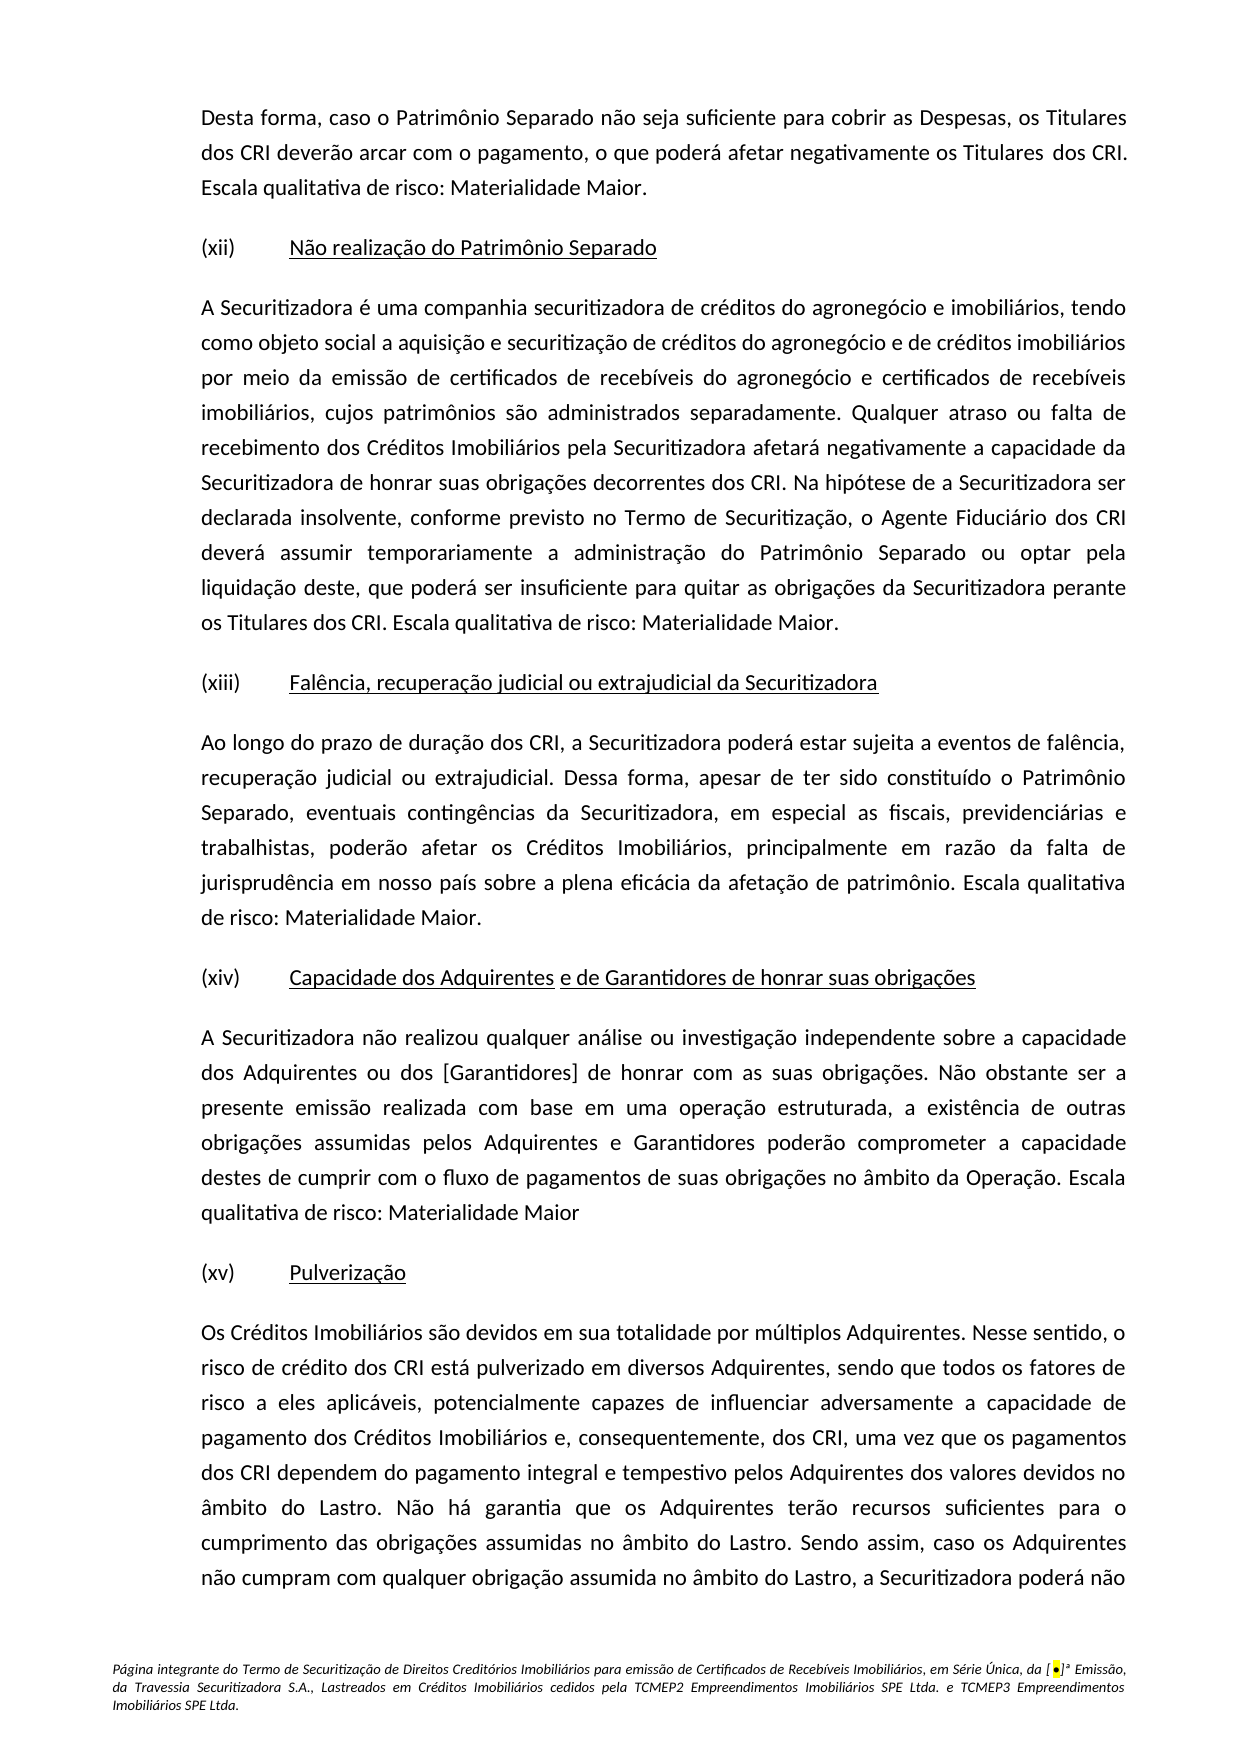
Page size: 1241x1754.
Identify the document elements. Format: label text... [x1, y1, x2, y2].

text A Securitizadora não realizou qualquer análise ou investigação independente sobre a capacidade dos Adquirentes ou dos [Garantidores] de honrar com as suas obrigações. Não obstante ser a presente emissão realizada com base em uma operação estruturada, a existência de outras obrigações assumidas pelos Adquirentes e Garantidores poderão comprometer a capacidade destes de cumprir com o fluxo de pagamentos de suas obrigações no âmbito da Operação. Escala qualitativa de risco: Materialidade Maior [201, 1023, 1128, 1226]
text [201, 1318, 1128, 1591]
text Ao longo do prazo de duração dos CRI, a Securitizadora poderá estar sujeita a eventos de falência, recuperação judicial ou extrajudicial. Dessa forma, apesar de ter sido constituído o Patrimônio Separado, eventuais contingências da Securitizadora, em especial as fiscais, previdenciárias e trabalhistas, poderão afetar os Créditos Imobiliários, principalmente em razão da falta de jurisprudência em nosso país sobre a plena eficácia da afetação de patrimônio. Escala qualitativa de risco: Materialidade Maior. [201, 728, 1128, 931]
list Capacidade dos Adquirentes e de Garantidores de honrar suas obrigações [201, 963, 1128, 991]
list Falência, recuperação judicial ou extrajudicial da Securitizadora [201, 668, 1128, 696]
list Pulverização [201, 1258, 1128, 1286]
list Não realização do Patrimônio Separado [201, 233, 1128, 261]
text A Securitizadora é uma companhia securitizadora de créditos do agronegócio e imobiliários, tendo como objeto social a aquisição e securitização de créditos do agronegócio e de créditos imobiliários por meio da emissão de certificados de recebíveis do agronegócio e certificados de recebíveis imobiliários, cujos patrimônios são administrados separadamente. Qualquer atraso ou falta de recebimento dos Créditos Imobiliários pela Securitizadora afetará negativamente a capacidade da Securitizadora de honrar suas obrigações decorrentes dos CRI. Na hipótese de a Securitizadora ser declarada insolvente, conforme previsto no Termo de Securitização, o Agente Fiduciário dos CRI deverá assumir temporariamente a administração do Patrimônio Separado ou optar pela liquidação deste, que poderá ser insuficiente para quitar as obrigações da Securitizadora perante os Titulares dos CRI. Escala qualitativa de risco: Materialidade Maior. [201, 293, 1128, 636]
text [201, 103, 1128, 201]
